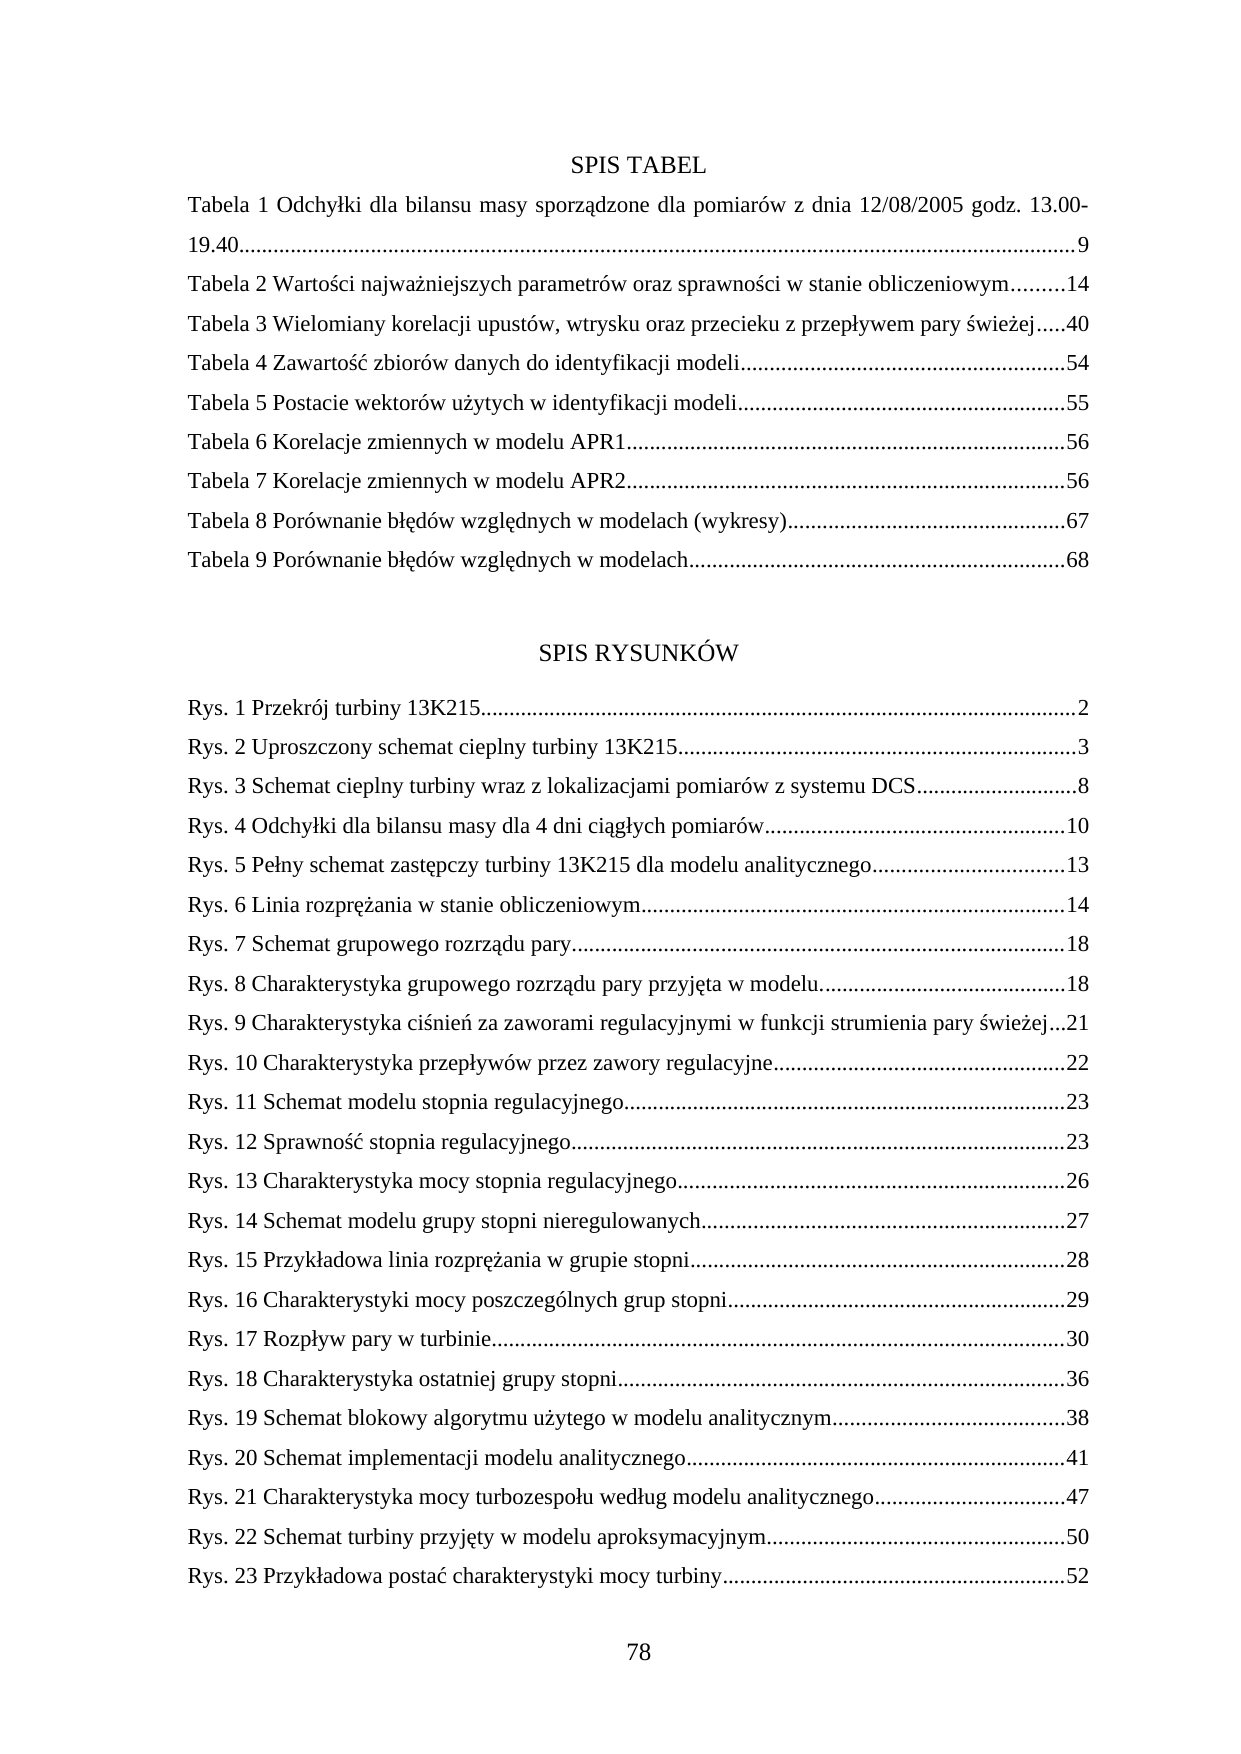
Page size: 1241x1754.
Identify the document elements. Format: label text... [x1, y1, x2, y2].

text Tabela 7 Korelacje zmiennych w modelu APR2 56 [187, 468, 1090, 494]
text Rys. 15 Przykładowa linia rozprężania w grupie stopni 28 [187, 1246, 1090, 1273]
text Rys. 16 Charakterystyki mocy poszczególnych grup stopni 29 [187, 1286, 1090, 1312]
text Tabela 1 Odchyłki dla bilansu masy sporządzone dla pomiarów z dnia 12/08/2005 godz. 13.00-19.40 9 [187, 191, 1090, 257]
text Rys. 13 Charakterystyka mocy stopnia regulacyjnego 26 [187, 1167, 1090, 1194]
text Rys. 2 Uproszczony schemat cieplny turbiny 13K215 3 [187, 733, 1090, 759]
text Tabela 2 Wartości najważniejszych parametrów oraz sprawności w stanie obliczeniowym 14 [187, 270, 1090, 297]
text Rys. 19 Schemat blokowy algorytmu użytego w modelu analitycznym 38 [187, 1404, 1090, 1431]
text Tabela 9 Porównanie błędów względnych w modelach 68 [187, 547, 1090, 573]
text Tabela 8 Porównanie błędów względnych w modelach (wykresy) 67 [187, 507, 1090, 533]
text Rys. 8 Charakterystyka grupowego rozrządu pary przyjęta w modelu. 18 [187, 970, 1090, 996]
text Rys. 10 Charakterystyka przepływów przez zawory regulacyjne 22 [187, 1049, 1090, 1075]
text Rys. 3 Schemat cieplny turbiny wraz z lokalizacjami pomiarów z systemu DCS 8 [187, 773, 1090, 799]
text Tabela 5 Postacie wektorów użytych w identyfikacji modeli 55 [187, 389, 1090, 415]
text Rys. 23 Przykładowa postać charakterystyki mocy turbiny 52 [187, 1562, 1090, 1588]
text Rys. 9 Charakterystyka ciśnień za zaworami regulacyjnymi w funkcji strumienia pary świeżej 21 [187, 1009, 1090, 1036]
text Rys. 18 Charakterystyka ostatniej grupy stopni 36 [187, 1365, 1090, 1391]
text Rys. 12 Sprawność stopnia regulacyjnego 23 [187, 1128, 1090, 1154]
text Rys. 4 Odchyłki dla bilansu masy dla 4 dni ciągłych pomiarów 10 [187, 812, 1090, 838]
text Rys. 1 Przekrój turbiny 13K215 2 [187, 694, 1090, 720]
text Tabela 6 Korelacje zmiennych w modelu APR1 56 [187, 428, 1090, 454]
text SPIS RYSUNKÓW [187, 638, 1090, 667]
text Rys. 22 Schemat turbiny przyjęty w modelu aproksymacyjnym 50 [187, 1523, 1090, 1549]
text Rys. 6 Linia rozprężania w stanie obliczeniowym 14 [187, 891, 1090, 917]
text Tabela 4 Zawartość zbiorów danych do identyfikacji modeli 54 [187, 349, 1090, 376]
text Rys. 7 Schemat grupowego rozrządu pary.. 18 [187, 931, 1090, 957]
text SPIS TABEL [187, 150, 1090, 179]
text Rys. 11 Schemat modelu stopnia regulacyjnego 23 [187, 1088, 1090, 1115]
text Tabela 3 Wielomiany korelacji upustów, wtrysku oraz przecieku z przepływem pary świeżej 40 [187, 310, 1090, 336]
text Rys. 14 Schemat modelu grupy stopni nieregulowanych 27 [187, 1207, 1090, 1233]
text Rys. 20 Schemat implementacji modelu analitycznego 41 [187, 1444, 1090, 1470]
text Rys. 21 Charakterystyka mocy turbozespołu według modelu analitycznego 47 [187, 1483, 1090, 1509]
text Rys. 5 Pełny schemat zastępczy turbiny 13K215 dla modelu analitycznego 13 [187, 852, 1090, 878]
text Rys. 17 Rozpływ pary w turbinie 30 [187, 1325, 1090, 1352]
